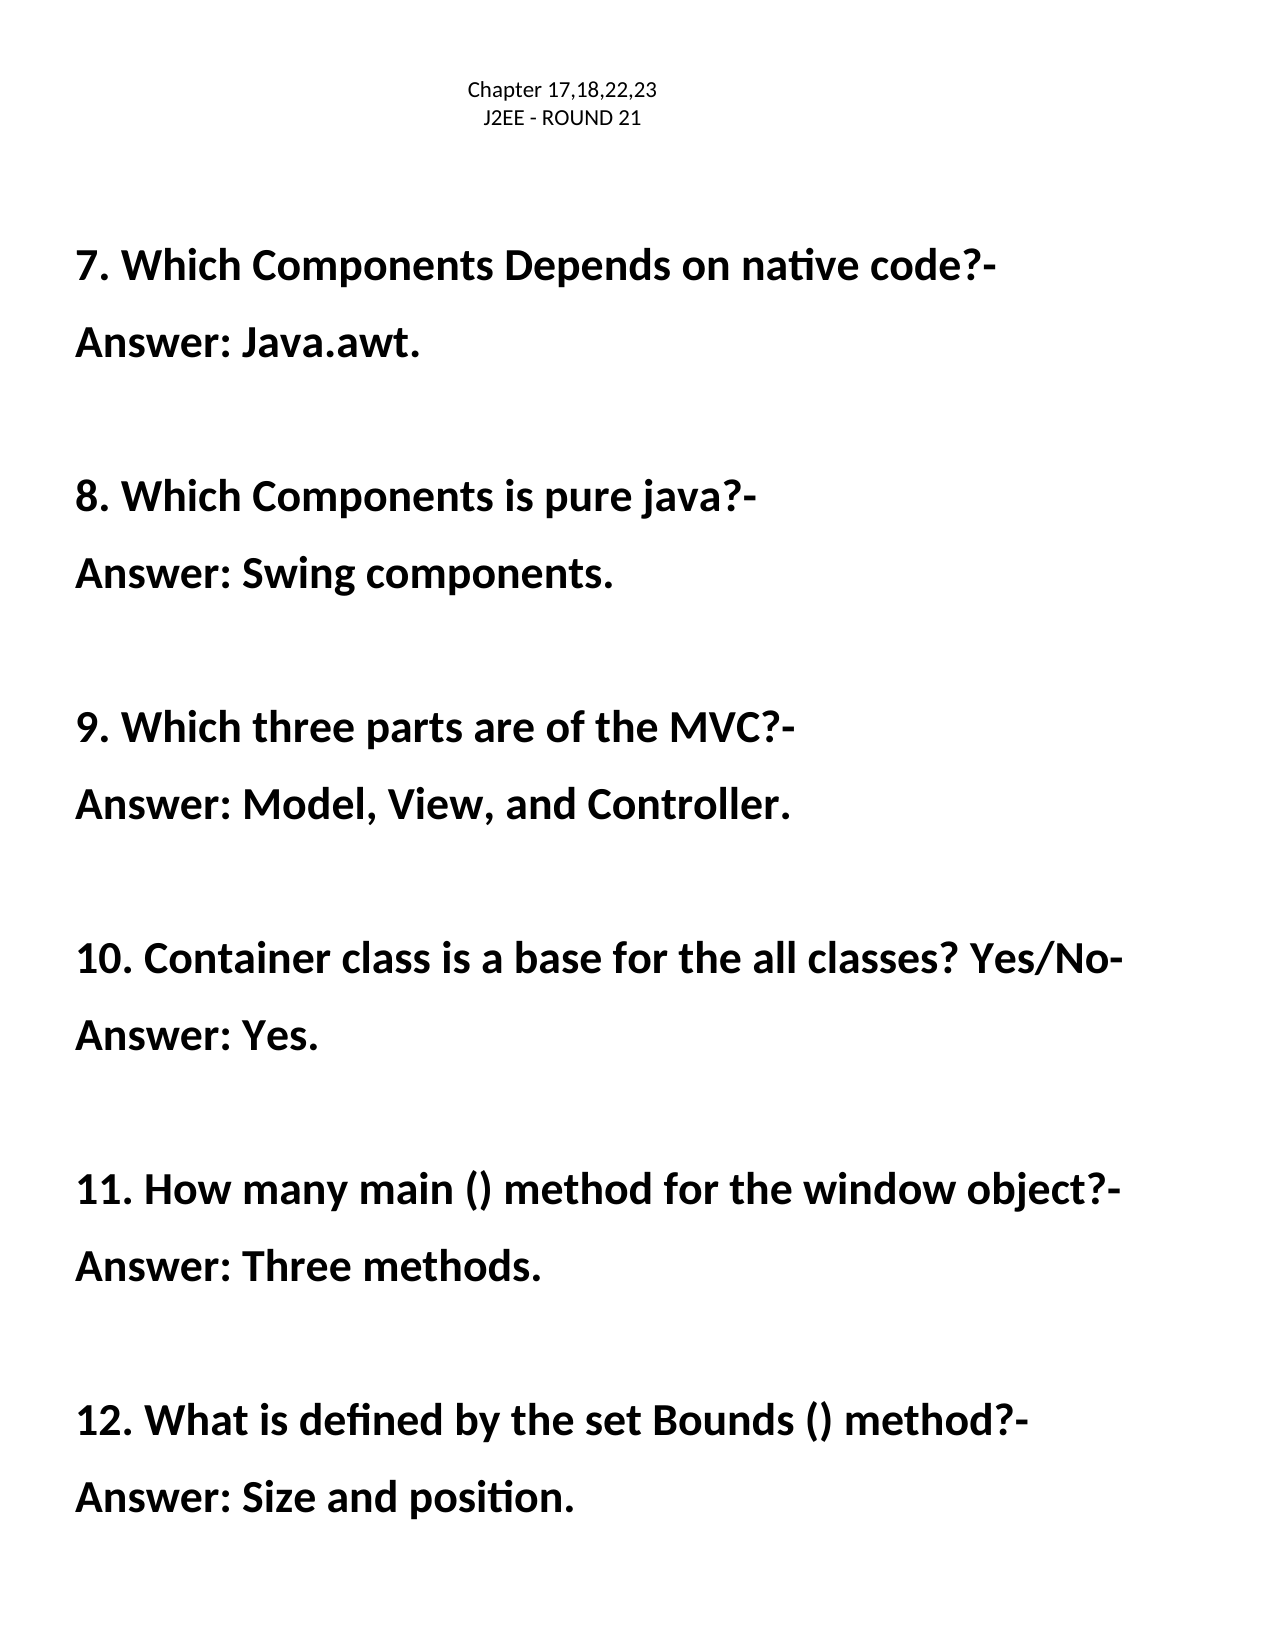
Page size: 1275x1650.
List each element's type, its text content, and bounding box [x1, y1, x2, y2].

text Answer: Model, View, and Controller. [75, 775, 1200, 831]
text Answer: Java.awt. [75, 313, 1200, 369]
text 12. What is defined by the set Bounds () method?- [75, 1391, 1200, 1447]
text 9. Which three parts are of the MVC?- [75, 698, 1200, 754]
text Answer: Yes. [75, 1006, 1200, 1062]
text 10. Container class is a base for the all classes? Yes/No- [75, 929, 1200, 985]
text Answer: Size and position. [75, 1468, 1200, 1524]
text 11. How many main () method for the window object?- [75, 1160, 1200, 1216]
text Answer: Swing components. [75, 544, 1200, 600]
text Answer: Three methods. [75, 1237, 1200, 1293]
text 7. Which Components Depends on native code?- [75, 236, 1200, 292]
text 8. Which Components is pure java?- [75, 467, 1200, 523]
